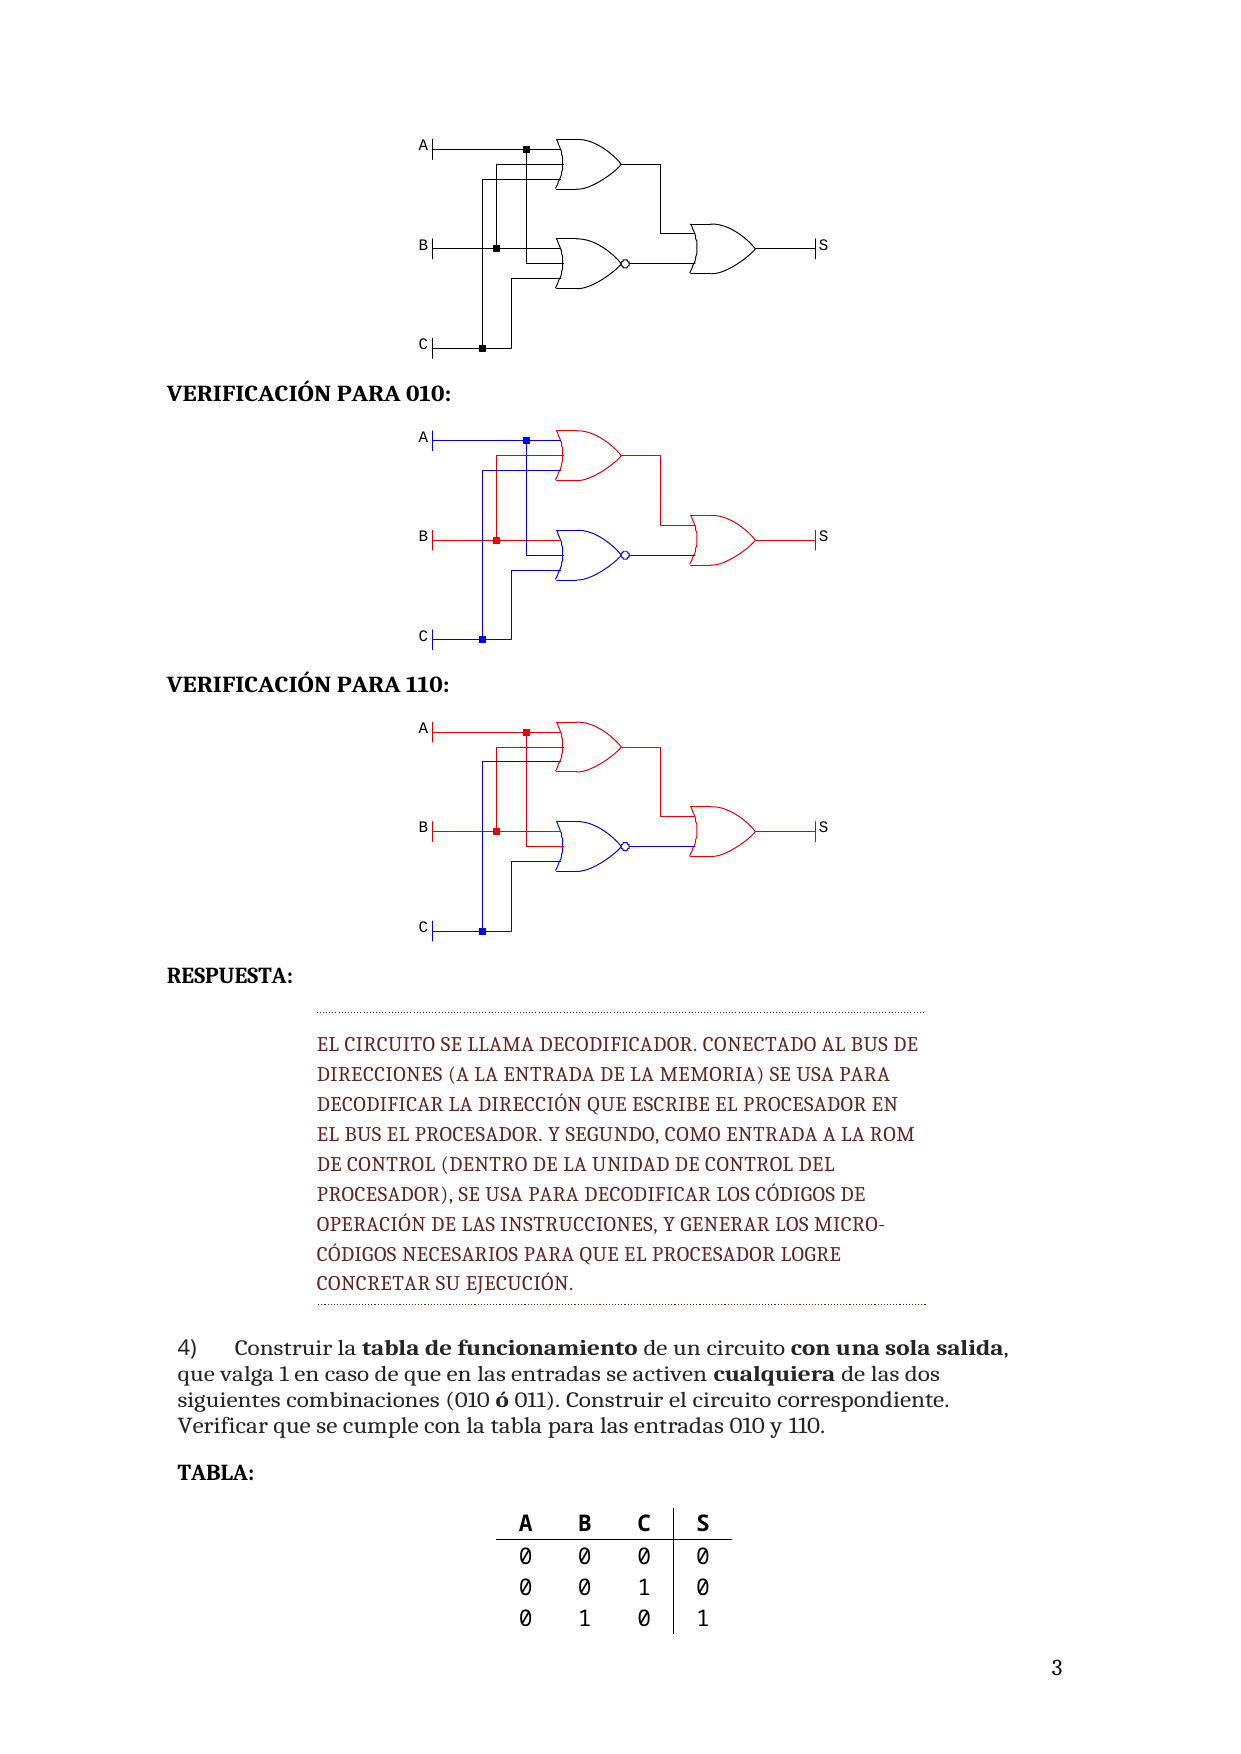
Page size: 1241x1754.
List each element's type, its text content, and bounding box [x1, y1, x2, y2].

table_header C [614, 1508, 673, 1539]
table_header A [496, 1508, 555, 1539]
table_cell 0 [496, 1571, 555, 1602]
text TABLA: [177, 1460, 1018, 1487]
text VERIFICACIÓN PARA 010: [167, 380, 1076, 407]
table_cell 0 [555, 1540, 614, 1571]
text RESPUESTA: [167, 963, 1076, 989]
table_cell 0 [496, 1540, 555, 1571]
table_cell 0 [674, 1571, 732, 1602]
table_cell 0 [614, 1602, 673, 1633]
table_cell 1 [555, 1602, 614, 1633]
table_cell 0 [496, 1602, 555, 1633]
table_cell 0 [614, 1540, 673, 1571]
table_cell 1 [614, 1571, 673, 1602]
text El circuito se llama decodificador. Conectado al Bus de Direcciones (a la entrada de la memoria) se usa para decodificar la dirección que escribe el procesador en el Bus el procesador. Y segundo, como entrada a la ROM de control (dentro de la Unidad de Control del Procesador), se usa para decodificar los códigos de operación de las instrucciones, y generar los micro-códigos necesarios para que el procesador logre concretar su ejecución. [317, 1012, 926, 1305]
text VERIFICACIÓN PARA 110: [167, 672, 1076, 698]
table_cell 1 [674, 1602, 732, 1633]
table_header S [674, 1508, 732, 1539]
table_header B [555, 1508, 614, 1539]
table_cell 0 [555, 1571, 614, 1602]
table_cell 0 [674, 1540, 732, 1571]
